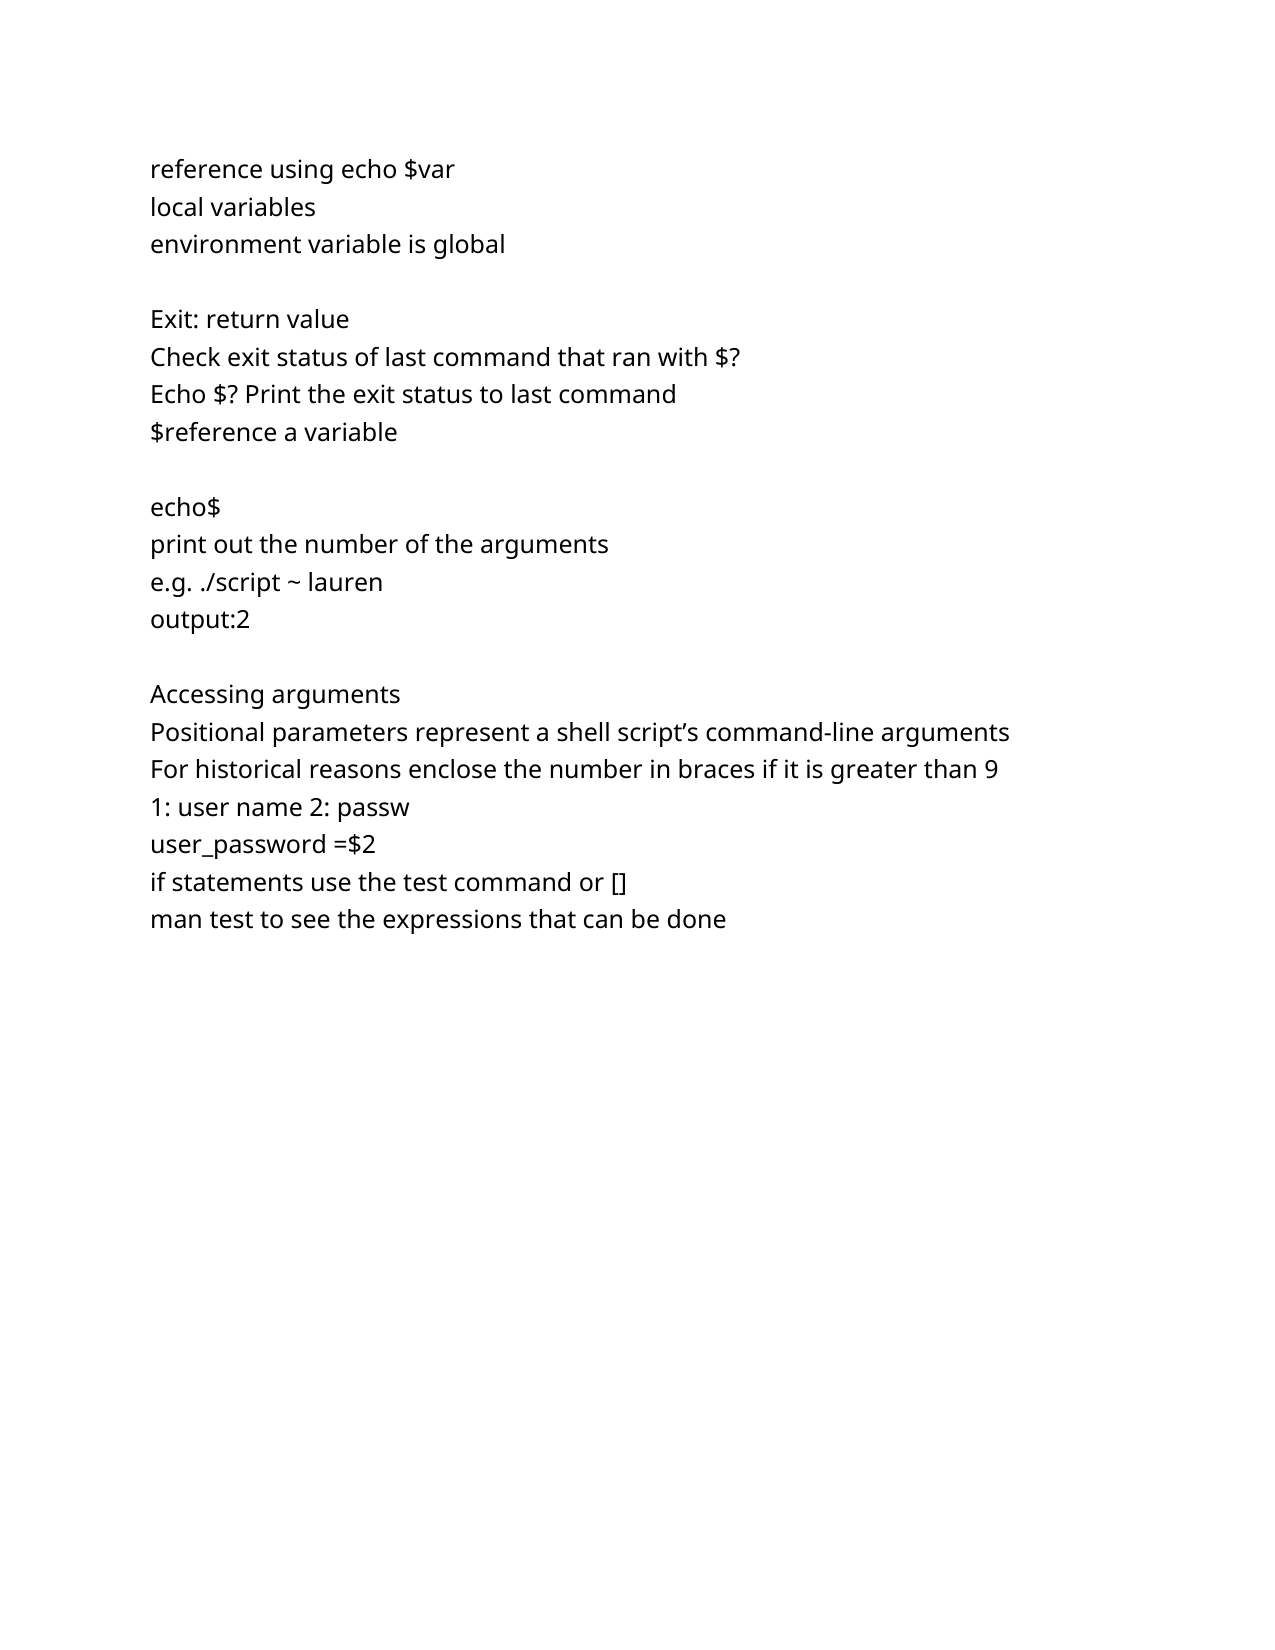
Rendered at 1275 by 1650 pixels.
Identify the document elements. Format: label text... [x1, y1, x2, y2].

text Positional parameters represent a shell script’s command-line arguments [150, 712, 1125, 750]
text Check exit status of last command that ran with $? [150, 337, 1125, 375]
text reference using echo $var [150, 150, 1125, 187]
text man test to see the expressions that can be done [150, 900, 1125, 937]
text user_password =$2 [150, 825, 1125, 862]
text Exit: return value [150, 300, 1125, 337]
text output:2 [150, 600, 1125, 637]
text local variables [150, 187, 1125, 225]
text For historical reasons enclose the number in braces if it is greater than 9 [150, 750, 1125, 787]
text Echo $? Print the exit status to last command [150, 375, 1125, 412]
text $reference a variable [150, 412, 1125, 450]
text print out the number of the arguments [150, 525, 1125, 562]
text 1: user name 2: passw [150, 787, 1125, 825]
text environment variable is global [150, 225, 1125, 262]
text e.g. ./script ~ lauren [150, 562, 1125, 600]
text Accessing arguments [150, 675, 1125, 712]
text if statements use the test command or [] [150, 862, 1125, 900]
text echo$ [150, 487, 1125, 525]
